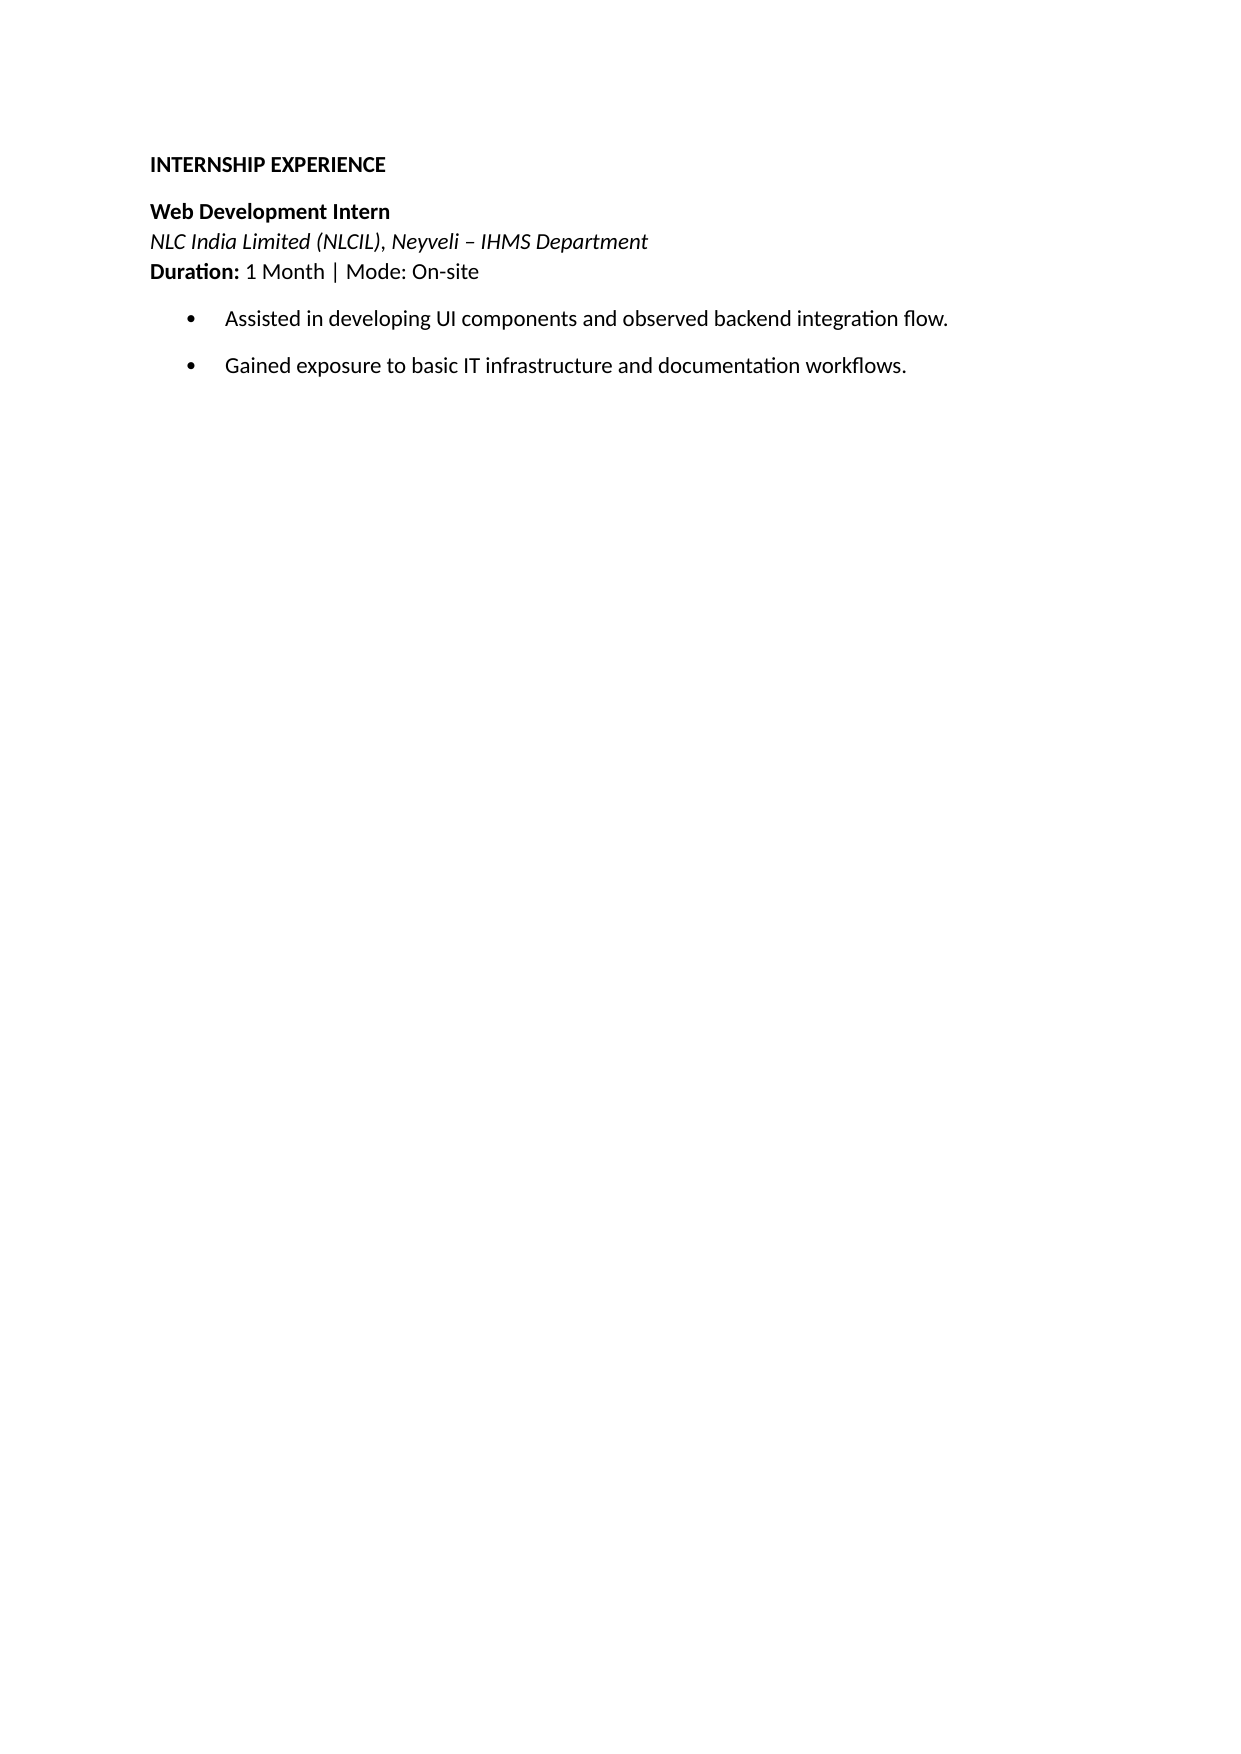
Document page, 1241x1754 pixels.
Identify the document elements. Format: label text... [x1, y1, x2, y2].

text Web Development Intern NLC India Limited (NLCIL), Neyveli – IHMS Department Duration: 1 Month | Mode: On-site [150, 197, 1090, 285]
text INTERNSHIP EXPERIENCE [150, 150, 1090, 178]
list Gained exposure to basic IT infrastructure and documentation workflows. [187, 351, 1090, 379]
list Assisted in developing UI components and observed backend integration flow. [187, 304, 1090, 332]
